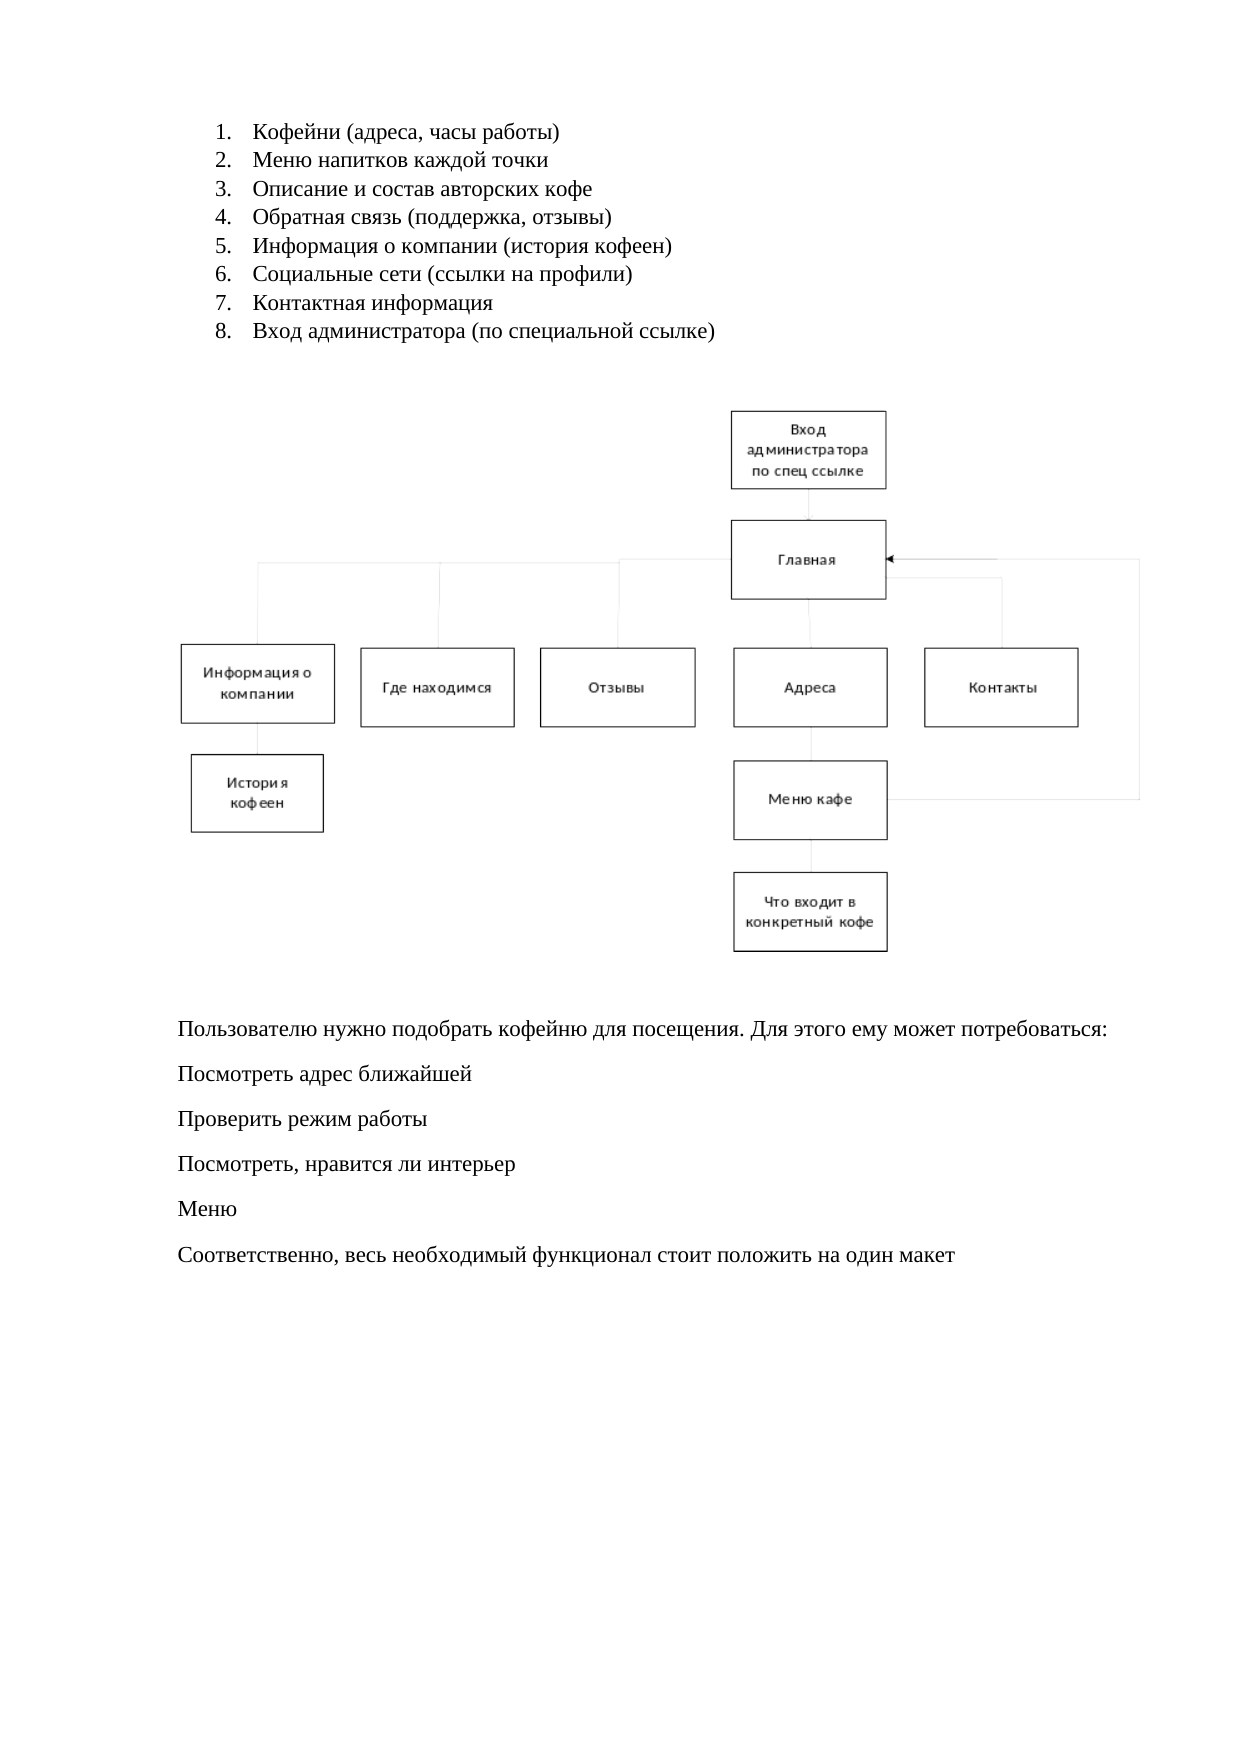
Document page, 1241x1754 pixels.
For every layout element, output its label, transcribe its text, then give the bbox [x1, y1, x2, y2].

text Посмотреть адрес ближайшей [177, 1060, 1152, 1087]
text Проверить режим работы [177, 1105, 1152, 1132]
list Контактная информация [215, 289, 1152, 315]
list Кофейни (адреса, часы работы) [215, 118, 1152, 144]
list Меню напитков каждой точки [215, 147, 1152, 173]
text Пользователю нужно подобрать кофейню для посещения. Для этого ему может потребоваться: [177, 1015, 1152, 1041]
text Меню [177, 1196, 1152, 1222]
list Информация о компании (история кофеен) [215, 232, 1152, 258]
list Обратная связь (поддержка, отзывы) [215, 203, 1152, 230]
list Социальные сети (ссылки на профили) [215, 260, 1152, 287]
text Соответственно, весь необходимый функционал стоит положить на один макет [177, 1241, 1152, 1267]
list Вход администратора (по специальной ссылке) [215, 317, 1152, 343]
text Посмотреть, нравится ли интерьер [177, 1150, 1152, 1177]
list Описание и состав авторских кофе [215, 175, 1152, 201]
